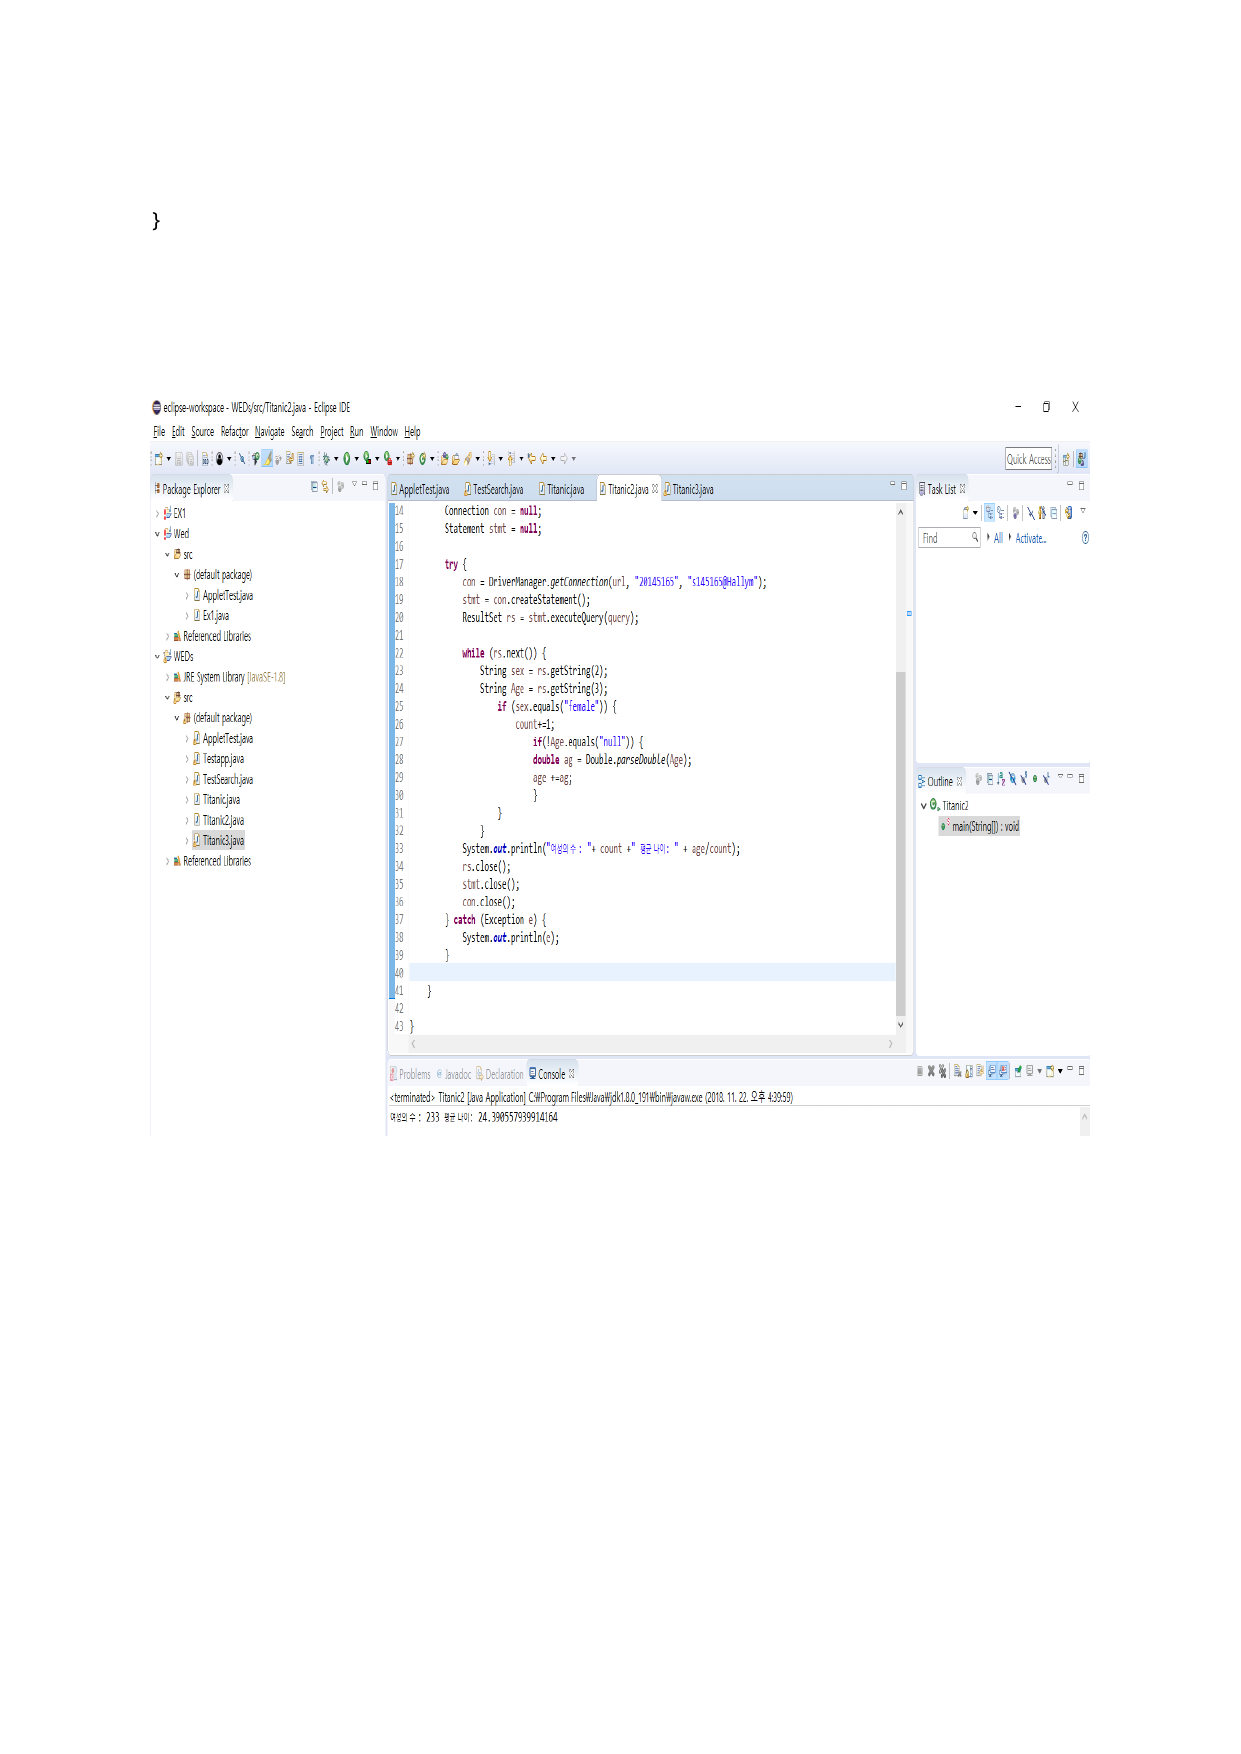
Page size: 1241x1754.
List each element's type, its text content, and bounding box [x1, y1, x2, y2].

picture [150, 394, 1090, 1136]
text } [150, 206, 1090, 234]
